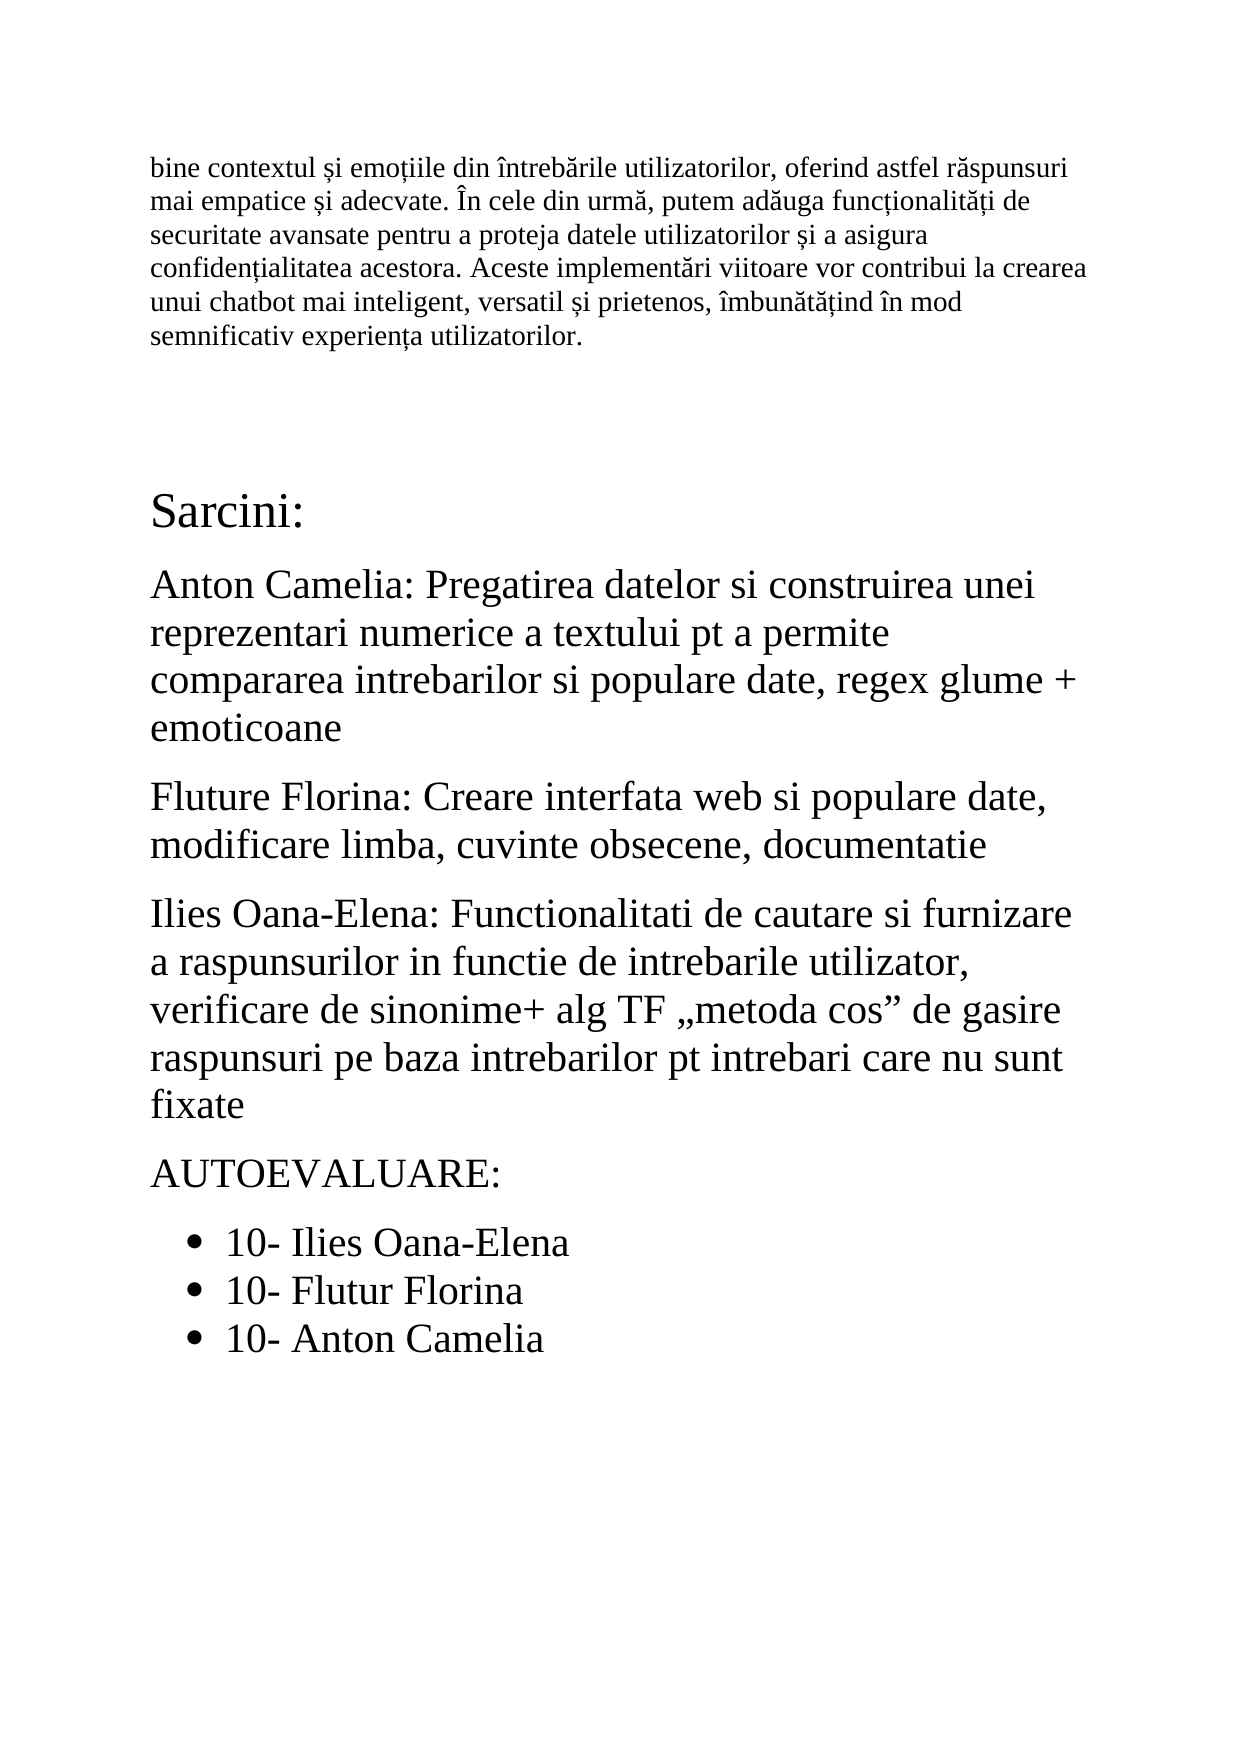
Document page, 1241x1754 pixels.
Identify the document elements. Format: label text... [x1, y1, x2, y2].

text Fluture Florina: Creare interfata web si populare date, modificare limba, cuvinte obsecene, documentatie [150, 772, 1090, 867]
list 10- Anton Camelia [187, 1313, 1090, 1362]
text Sarcini: [150, 481, 1090, 538]
text Anton Camelia: Pregatirea datelor si construirea unei reprezentari numerice a textului pt a permite compararea intrebarilor si populare date, regex glume + emoticoane [150, 559, 1090, 751]
text Ilies Oana-Elena: Functionalitati de cautare si furnizare a raspunsurilor in functie de intrebarile utilizator, verificare de sinonime+ alg TF „metoda cos” de gasire raspunsuri pe baza intrebarilor pt intrebari care nu sunt fixate [150, 888, 1090, 1128]
text AUTOEVALUARE: [150, 1149, 1090, 1197]
list 10- Ilies Oana-Elena [187, 1217, 1090, 1266]
list 10- Flutur Florina [187, 1266, 1090, 1313]
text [150, 150, 1090, 351]
